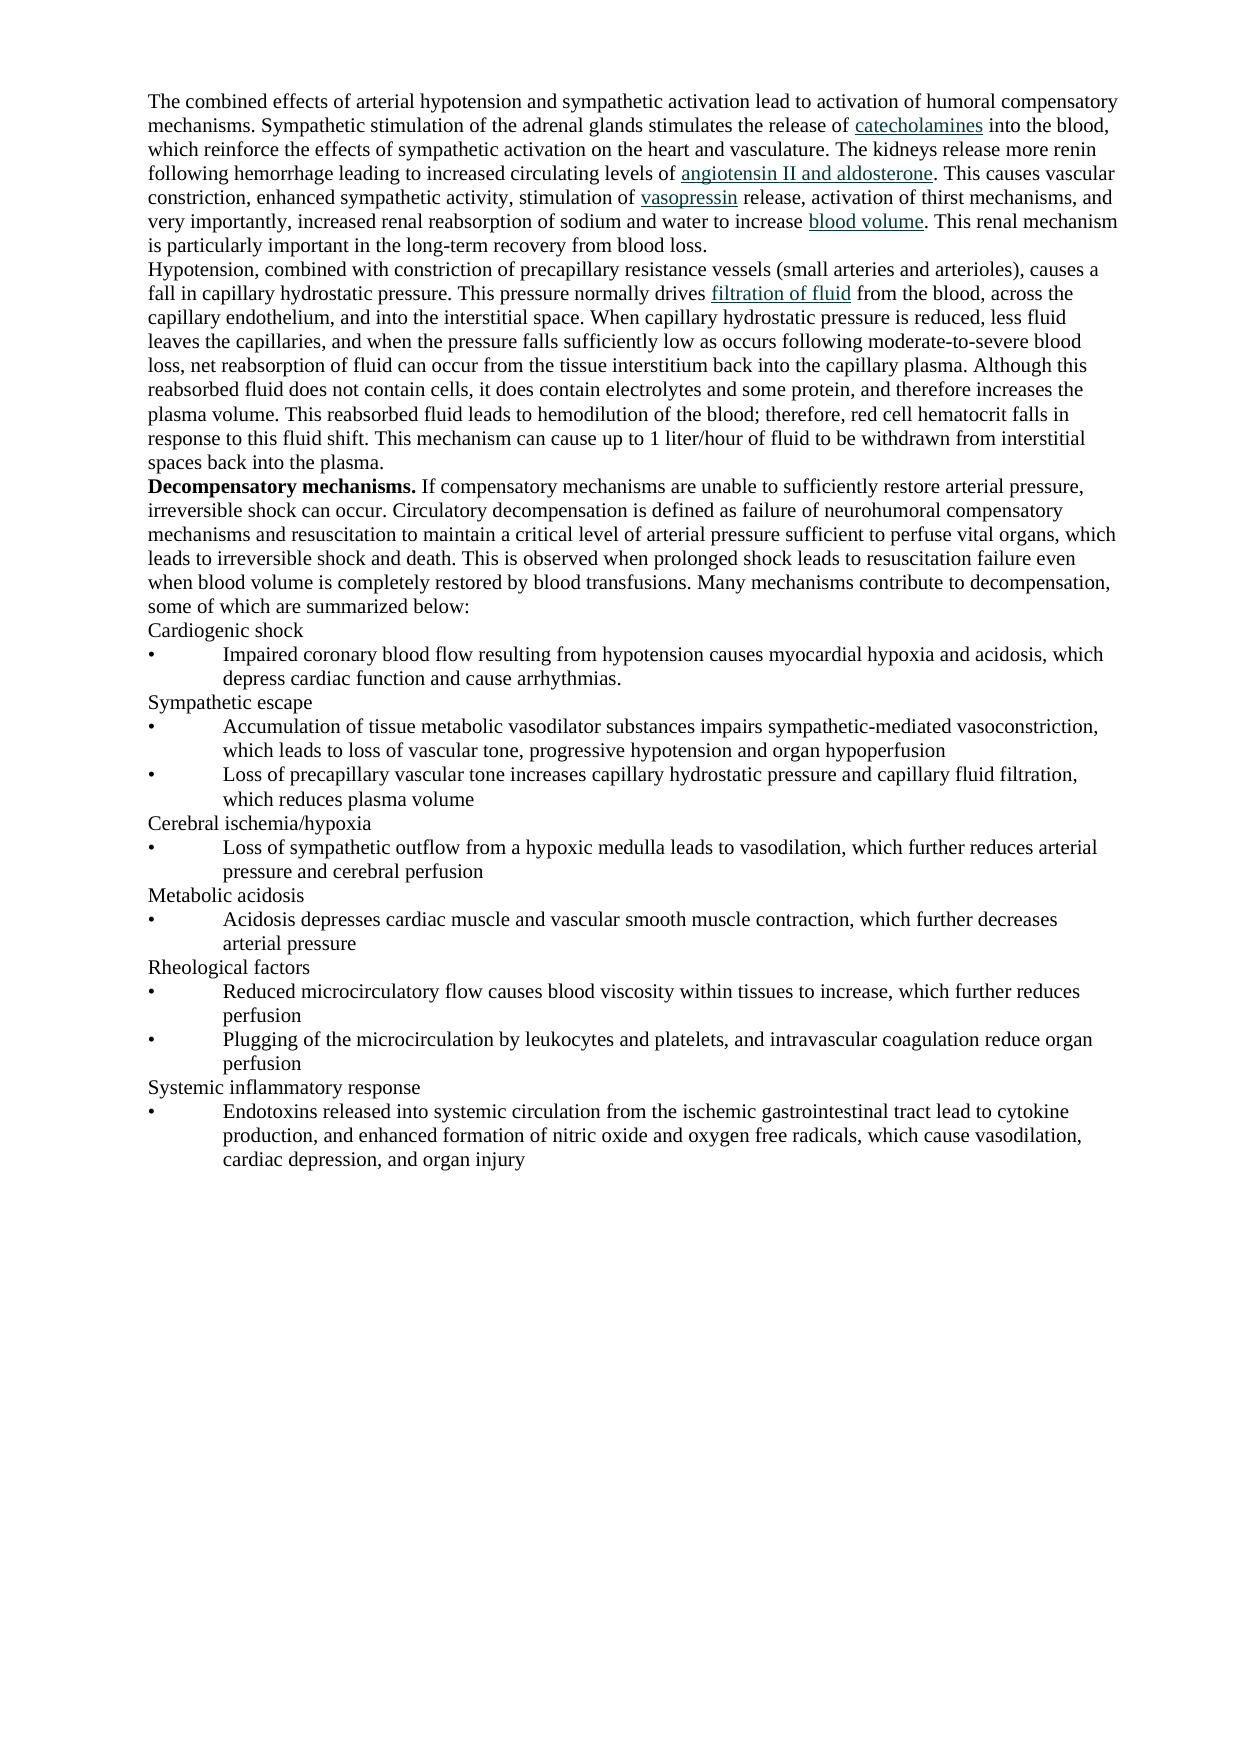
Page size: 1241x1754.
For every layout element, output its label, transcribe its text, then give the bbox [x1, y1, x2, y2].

text Rheological factors [148, 955, 1122, 979]
text • Loss of sympathetic outflow from a hypoxic medulla leads to vasodilation, which further reduces arterial pressure and cerebral perfusion [148, 834, 1122, 883]
text • Loss of precapillary vascular tone increases capillary hydrostatic pressure and capillary fluid filtration, which reduces plasma volume [148, 762, 1122, 811]
text • Endotoxins released into systemic circulation from the ischemic gastrointestinal tract lead to cytokine production, and enhanced formation of nitric oxide and oxygen free radicals, which cause vasodilation, cardiac depression, and organ injury [148, 1099, 1122, 1171]
text Cardiogenic shock [148, 618, 1122, 642]
text Metabolic acidosis [148, 883, 1122, 907]
text • Plugging of the microcirculation by leukocytes and platelets, and intravascular coagulation reduce organ perfusion [148, 1027, 1122, 1075]
text Cerebral ischemia/hypoxia [148, 811, 1122, 834]
text Systemic inflammatory response [148, 1075, 1122, 1099]
text The combined effects of arterial hypotension and sympathetic activation lead to activation of humoral compensatory mechanisms. Sympathetic stimulation of the adrenal glands stimulates the release of catecholamines into the blood, which reinforce the effects of sympathetic activation on the heart and vasculature. The kidneys release more renin following hemorrhage leading to increased circulating levels of angiotensin II and aldosterone. This causes vascular constriction, enhanced sympathetic activity, stimulation of vasopressin release, activation of thirst mechanisms, and very importantly, increased renal reabsorption of sodium and water to increase blood volume. This renal mechanism is particularly important in the long-term recovery from blood loss. [148, 89, 1122, 257]
text • Impaired coronary blood flow resulting from hypotension causes myocardial hypoxia and acidosis, which depress cardiac function and cause arrhythmias. [148, 642, 1122, 690]
text Hypotension, combined with constriction of precapillary resistance vessels (small arteries and arterioles), causes a fall in capillary hydrostatic pressure. This pressure normally drives filtration of fluid from the blood, across the capillary endothelium, and into the interstitial space. When capillary hydrostatic pressure is reduced, less fluid leaves the capillaries, and when the pressure falls sufficiently low as occurs following moderate-to-severe blood loss, net reabsorption of fluid can occur from the tissue interstitium back into the capillary plasma. Although this reabsorbed fluid does not contain cells, it does contain electrolytes and some protein, and therefore increases the plasma volume. This reabsorbed fluid leads to hemodilution of the blood; therefore, red cell hematocrit falls in response to this fluid shift. This mechanism can cause up to 1 liter/hour of fluid to be withdrawn from interstitial spaces back into the plasma. [148, 257, 1122, 474]
text Decompensatory mechanisms. If compensatory mechanisms are unable to sufficiently restore arterial pressure, irreversible shock can occur. Circulatory decompensation is defined as failure of neurohumoral compensatory mechanisms and resuscitation to maintain a critical level of arterial pressure sufficient to perfuse vital organs, which leads to irreversible shock and death. This is observed when prolonged shock leads to resuscitation failure even when blood volume is completely restored by blood transfusions. Many mechanisms contribute to decompensation, some of which are summarized below: [148, 474, 1122, 618]
text • Reduced microcirculatory flow causes blood viscosity within tissues to increase, which further reduces perfusion [148, 979, 1122, 1027]
text • Acidosis depresses cardiac muscle and vascular smooth muscle contraction, which further decreases arterial pressure [148, 907, 1122, 955]
text Sympathetic escape [148, 690, 1122, 714]
text • Accumulation of tissue metabolic vasodilator substances impairs sympathetic-mediated vasoconstriction, which leads to loss of vascular tone, progressive hypotension and organ hypoperfusion [148, 714, 1122, 762]
